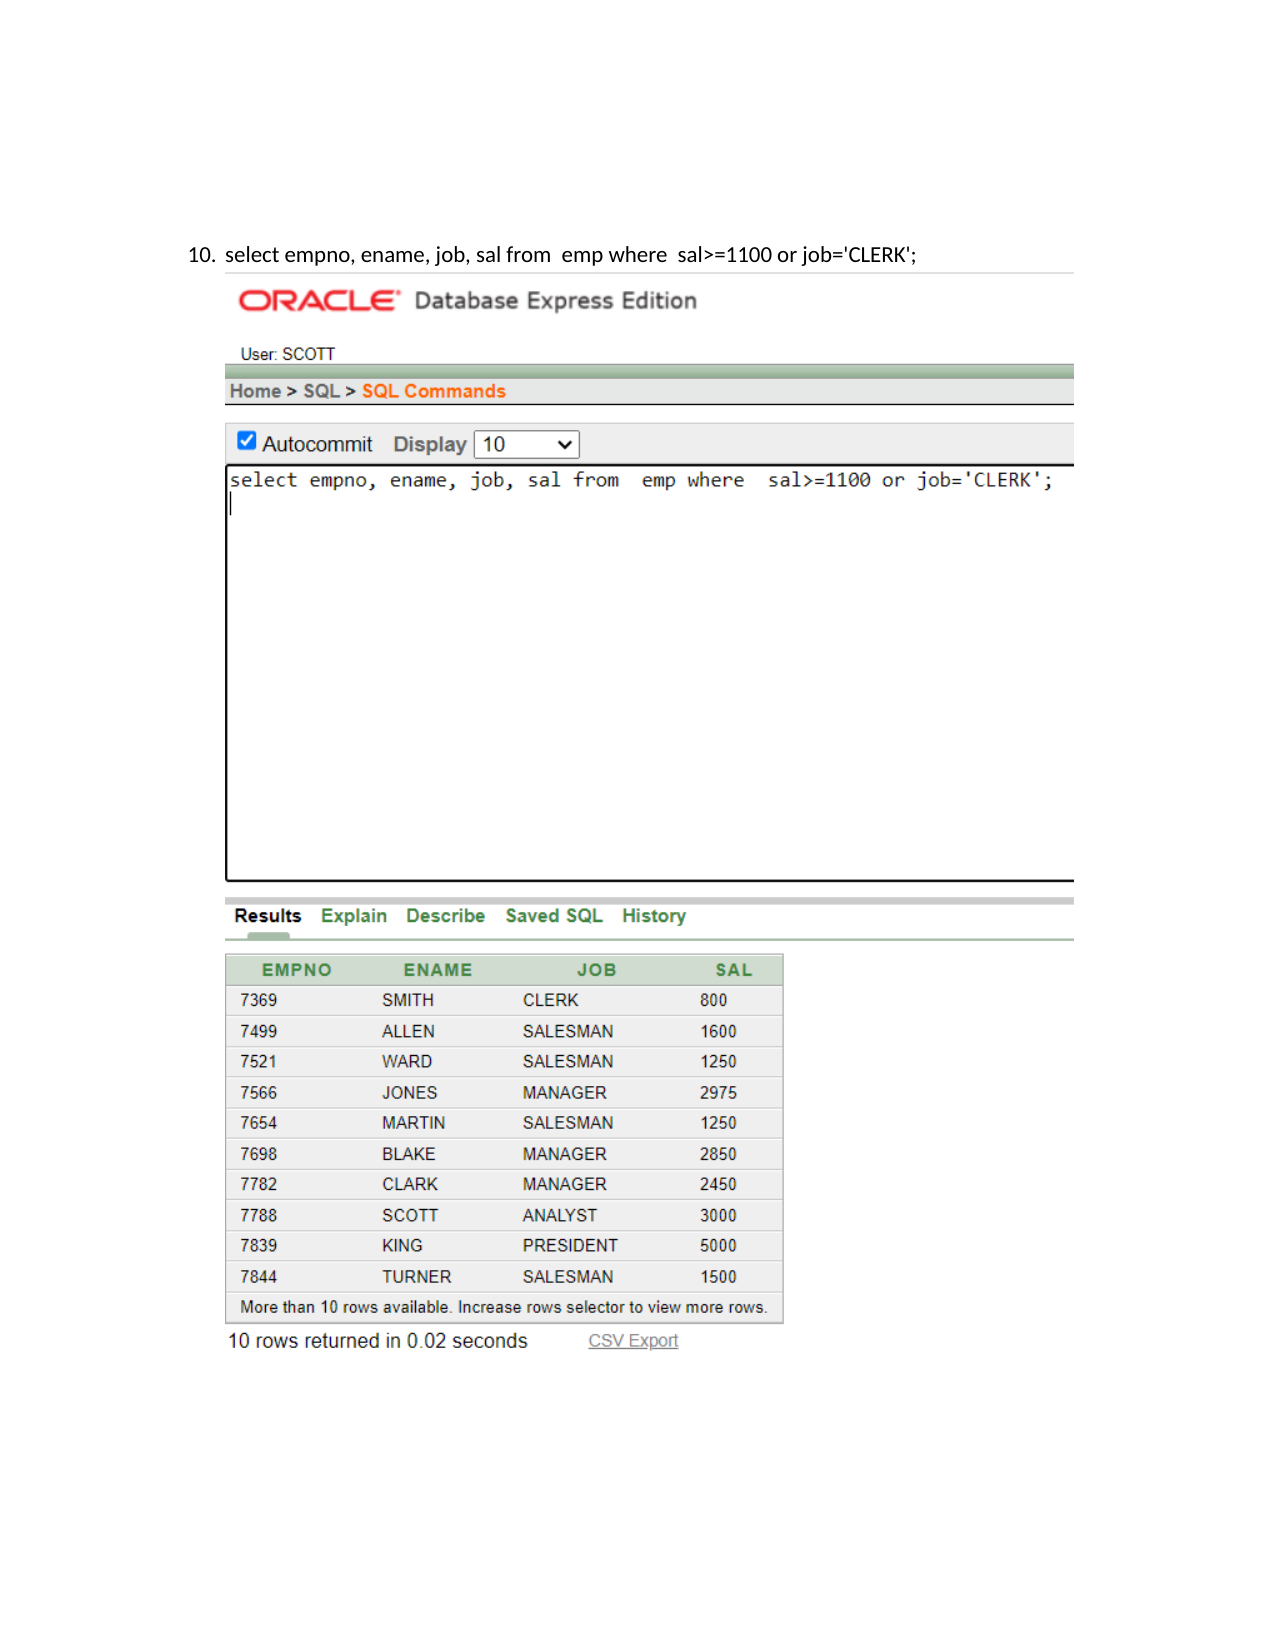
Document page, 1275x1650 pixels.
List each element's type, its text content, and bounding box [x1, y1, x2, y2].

picture [225, 270, 1074, 1368]
list select empno, ename, job, sal from emp where sal>=1100 or job='CLERK'; [187, 241, 1125, 269]
